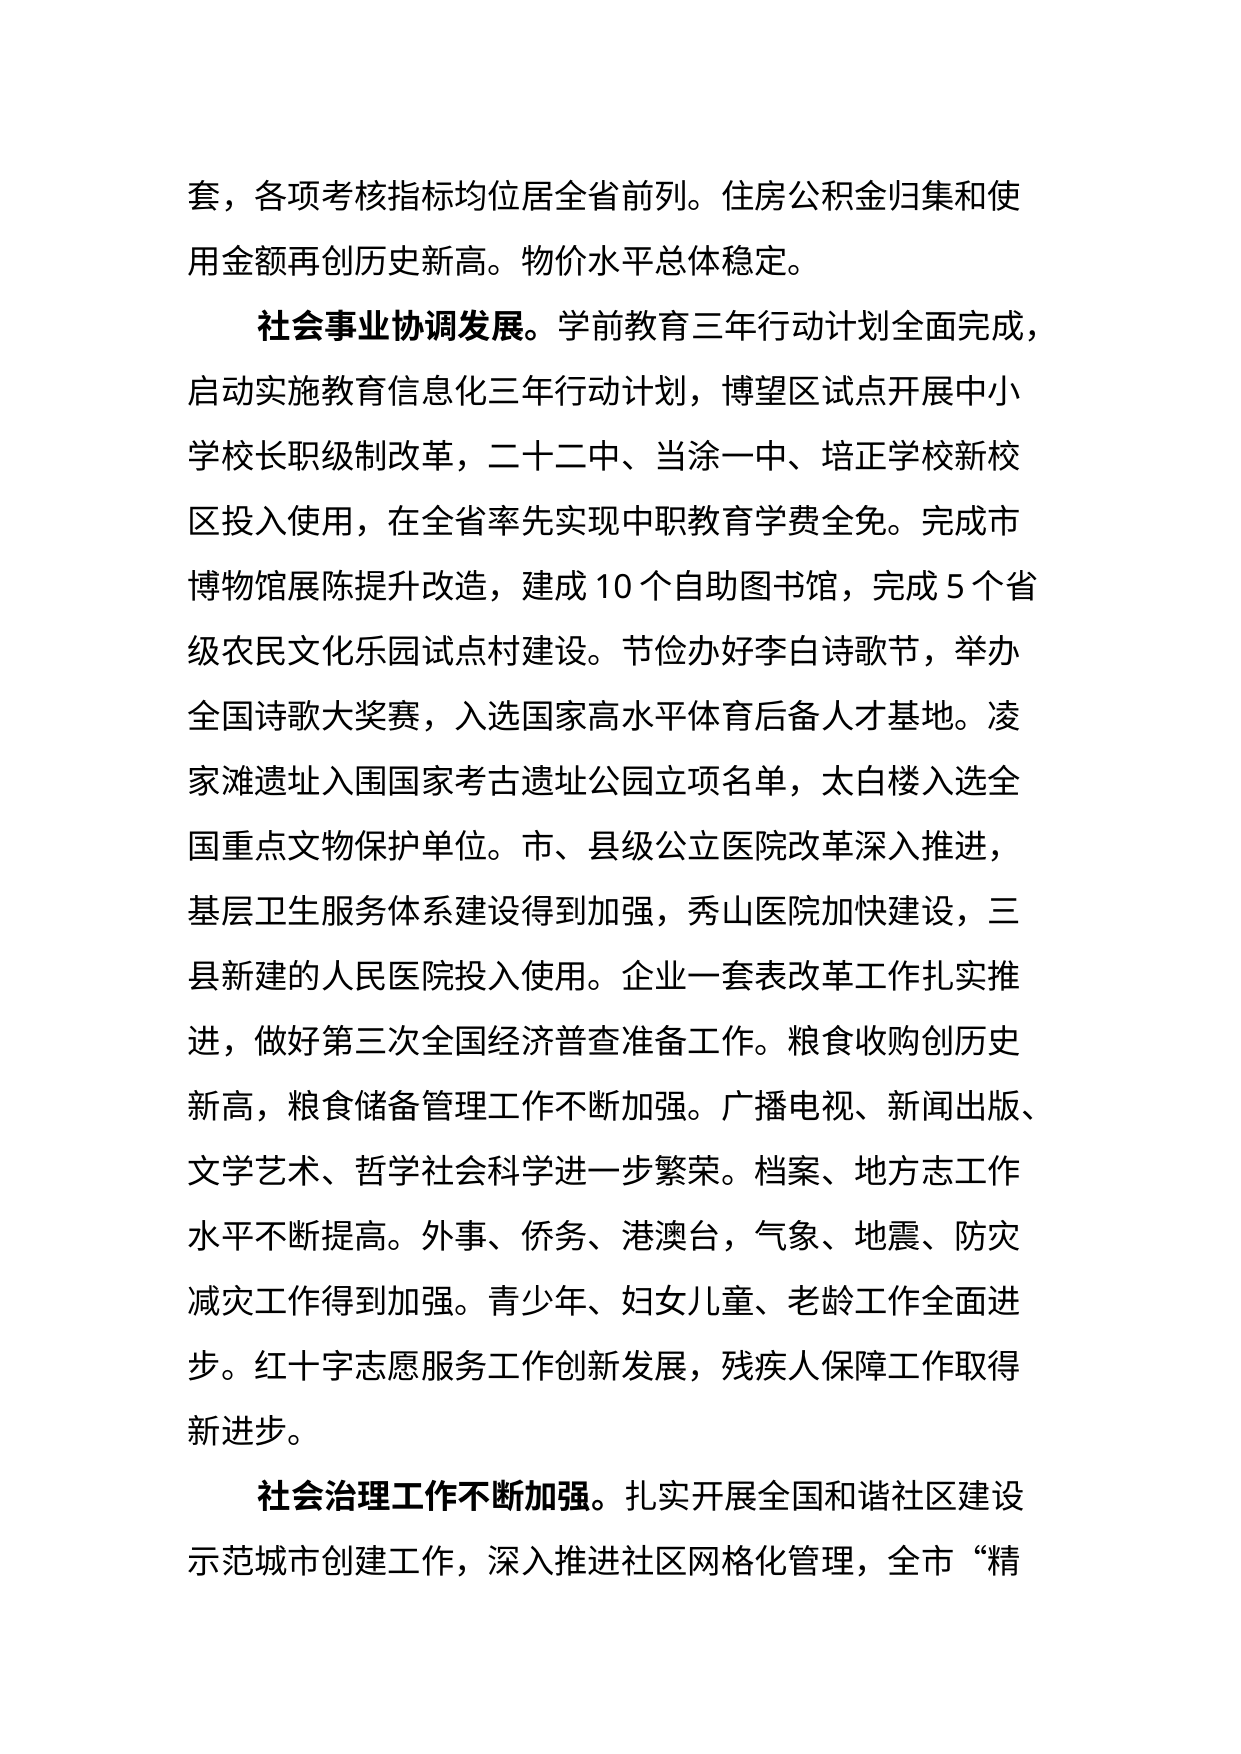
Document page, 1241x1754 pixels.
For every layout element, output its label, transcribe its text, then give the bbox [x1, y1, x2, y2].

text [187, 1462, 1053, 1592]
text 社会事业协调发展。学前教育三年行动计划全面完成，启动实施教育信息化三年行动计划，博望区试点开展中小学校长职级制改革，二十二中、当涂一中、培正学校新校区投入使用，在全省率先实现中职教育学费全免。完成市博物馆展陈提升改造，建成10个自助图书馆，完成5个省级农民文化乐园试点村建设。节俭办好李白诗歌节，举办全国诗歌大奖赛，入选国家高水平体育后备人才基地。凌家滩遗址入围国家考古遗址公园立项名单，太白楼入选全国重点文物保护单位。市、县级公立医院改革深入推进，基层卫生服务体系建设得到加强，秀山医院加快建设，三县新建的人民医院投入使用。企业一套表改革工作扎实推进，做好第三次全国经济普查准备工作。粮食收购创历史新高，粮食储备管理工作不断加强。广播电视、新闻出版、文学艺术、哲学社会科学进一步繁荣。档案、地方志工作水平不断提高。外事、侨务、港澳台，气象、地震、防灾减灾工作得到加强。青少年、妇女儿童、老龄工作全面进步。红十字志愿服务工作创新发展，残疾人保障工作取得新进步。 [187, 292, 1053, 1462]
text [187, 162, 1053, 292]
